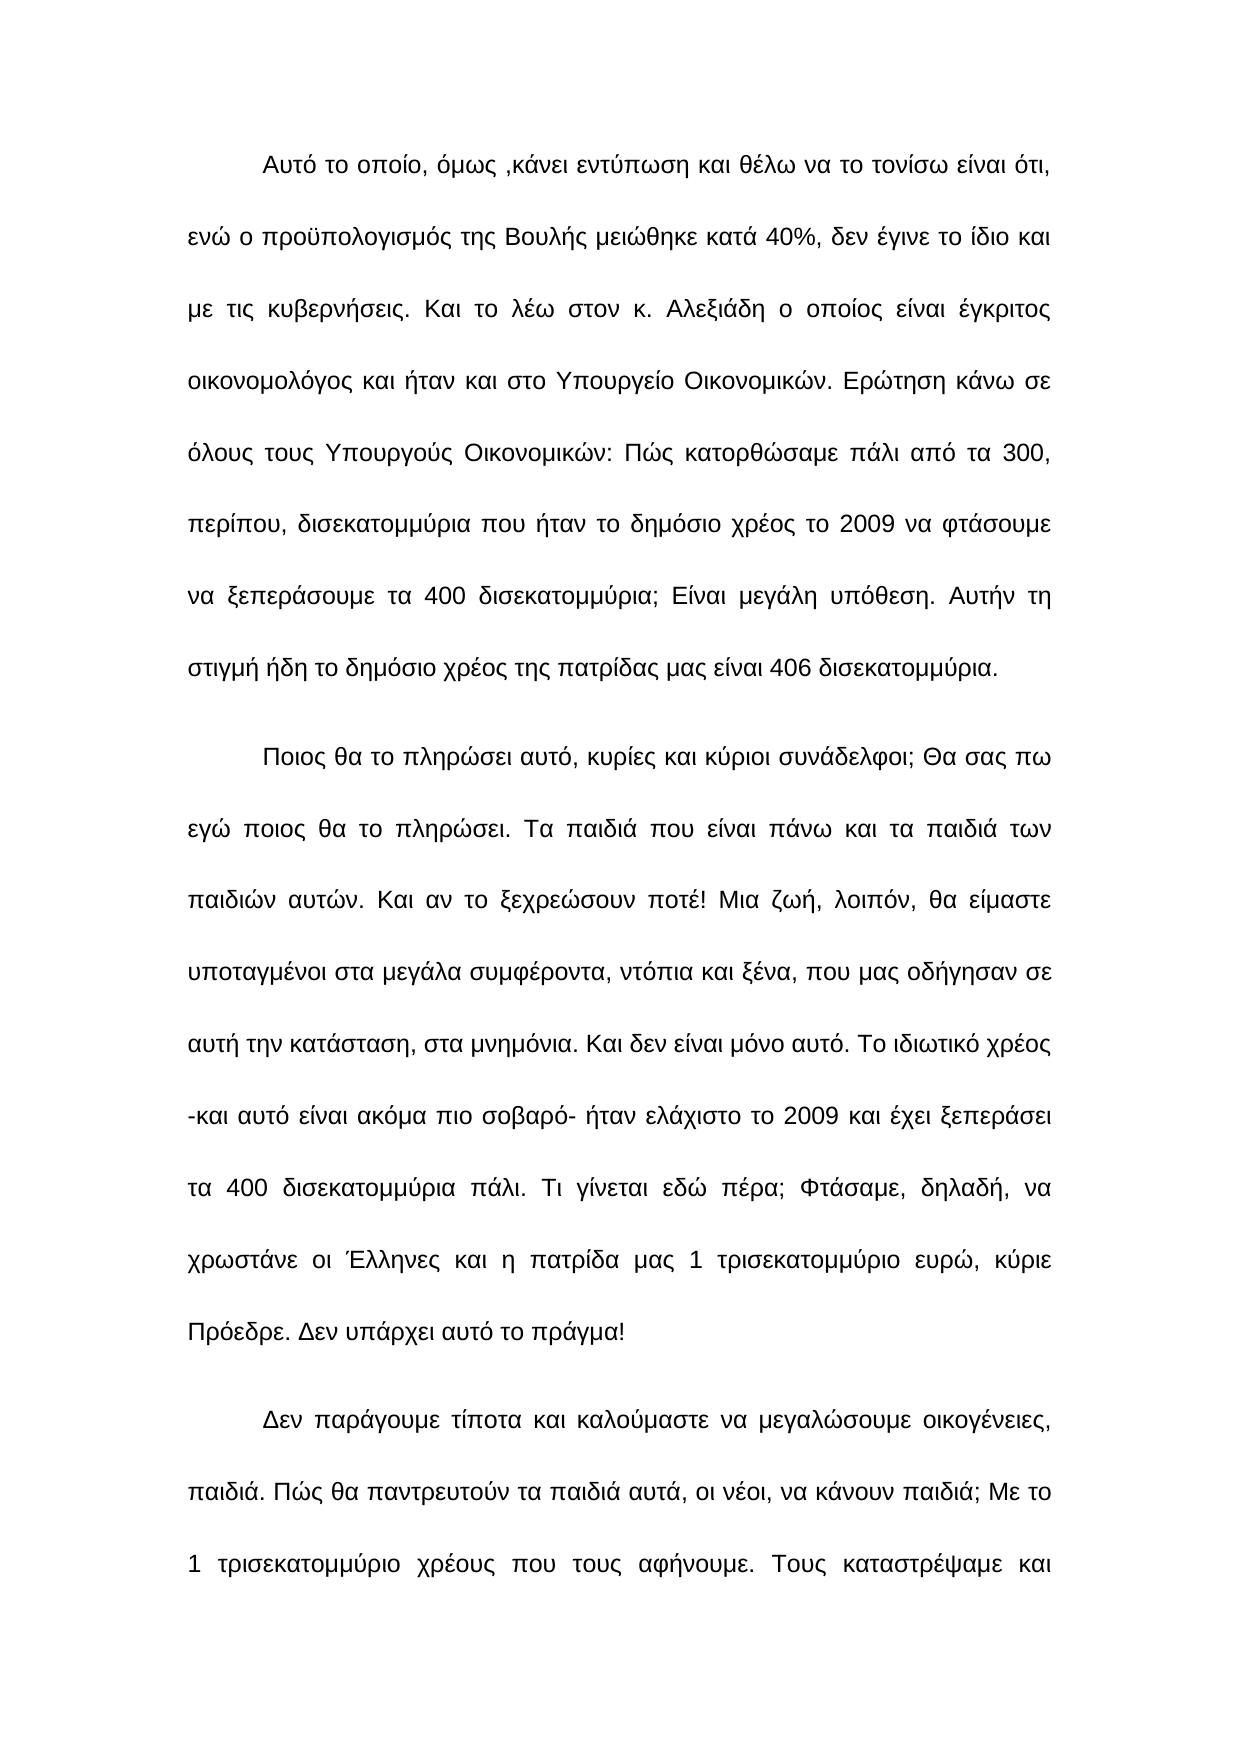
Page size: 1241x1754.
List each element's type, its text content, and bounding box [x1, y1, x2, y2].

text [187, 1405, 1053, 1578]
text Ποιος θα το πληρώσει αυτό, κυρίες και κύριοι συνάδελφοι; Θα σας πω εγώ ποιος θα το πληρώσει. Τα παιδιά που είναι πάνω και τα παιδιά των παιδιών αυτών. Και αν το ξεχρεώσουν ποτέ! Μια ζωή, λοιπόν, θα είμαστε υποταγμένοι στα μεγάλα συμφέροντα, ντόπια και ξένα, που μας οδήγησαν σε αυτή την κατάσταση, στα μνημόνια. Και δεν είναι μόνο αυτό. Το ιδιωτικό χρέος -και αυτό είναι ακόμα πιο σοβαρό- ήταν ελάχιστο το 2009 και έχει ξεπεράσει τα 400 δισεκατομμύρια πάλι. Τι γίνεται εδώ πέρα; Φτάσαμε, δηλαδή, να χρωστάνε οι Έλληνες και η πατρίδα μας 1 τρισεκατομμύριο ευρώ, κύριε Πρόεδρε. Δεν υπάρχει αυτό το πράγμα! [187, 742, 1053, 1345]
text Αυτό το οποίο, όμως ,κάνει εντύπωση και θέλω να το τονίσω είναι ότι, ενώ ο προϋπολογισμός της Βουλής μειώθηκε κατά 40%, δεν έγινε το ίδιο και με τις κυβερνήσεις. Και το λέω στον κ. Αλεξιάδη ο οποίος είναι έγκριτος οικονομολόγος και ήταν και στο Υπουργείο Οικονομικών. Ερώτηση κάνω σε όλους τους Υπουργούς Οικονομικών: Πώς κατορθώσαμε πάλι από τα 300, περίπου, δισεκατομμύρια που ήταν το δημόσιο χρέος το 2009 να φτάσουμε να ξεπεράσουμε τα 400 δισεκατομμύρια; Είναι μεγάλη υπόθεση. Αυτήν τη στιγμή ήδη το δημόσιο χρέος της πατρίδας μας είναι 406 δισεκατομμύρια. [187, 150, 1053, 682]
